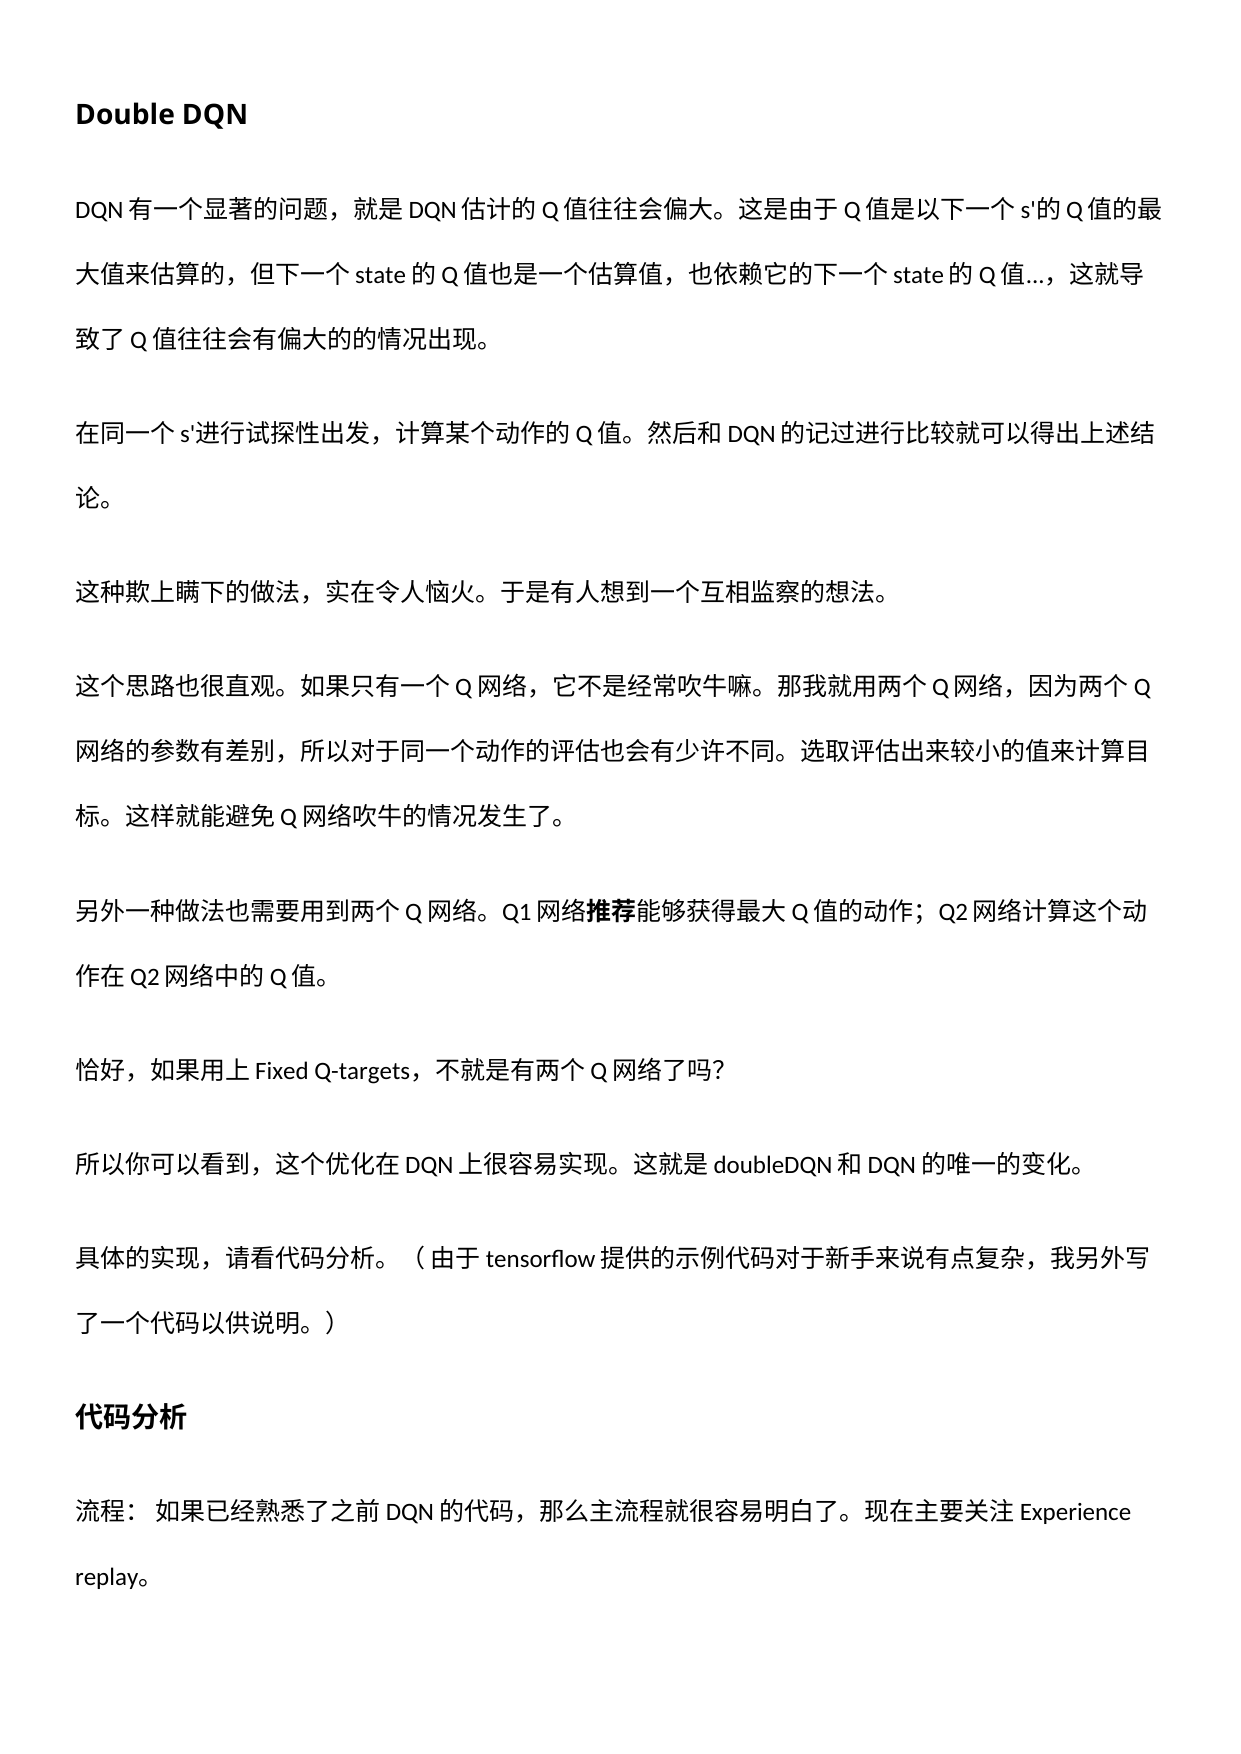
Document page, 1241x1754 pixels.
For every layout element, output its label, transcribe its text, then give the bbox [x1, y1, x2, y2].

text 另外一种做法也需要用到两个Q网络。Q1网络推荐能够获得最大Q值的动作；Q2网络计算这个动作在Q2网络中的Q值。 [75, 877, 1165, 1007]
text 具体的实现，请看代码分析。（ 由于tensorflow提供的示例代码对于新手来说有点复杂，我另外写了一个代码以供说明。） [75, 1224, 1165, 1354]
text DQN有一个显著的问题，就是DQN估计的Q值往往会偏大。这是由于Q值是以下一个s'的Q值的最大值来估算的，但下一个state的Q值也是一个估算值，也依赖它的下一个state的Q值...，这就导致了Q值往往会有偏大的的情况出现。 [75, 175, 1165, 370]
text 恰好，如果用上Fixed Q-targets，不就是有两个Q网络了吗？ [75, 1036, 1165, 1101]
text 所以你可以看到，这个优化在DQN上很容易实现。这就是doubleDQN和DQN的唯一的变化。 [75, 1130, 1165, 1195]
text 流程： 如果已经熟悉了之前DQN的代码，那么主流程就很容易明白了。现在主要关注 Experience replay。 [75, 1477, 1165, 1607]
subtitle Double DQN [75, 81, 1165, 146]
subtitle 代码分析 [75, 1383, 1165, 1448]
text 在同一个s'进行试探性出发，计算某个动作的Q值。然后和DQN的记过进行比较就可以得出上述结论。 [75, 399, 1165, 529]
text 这个思路也很直观。如果只有一个Q网络，它不是经常吹牛嘛。那我就用两个Q网络，因为两个Q网络的参数有差别，所以对于同一个动作的评估也会有少许不同。选取评估出来较小的值来计算目标。这样就能避免Q网络吹牛的情况发生了。 [75, 652, 1165, 847]
text 这种欺上瞒下的做法，实在令人恼火。于是有人想到一个互相监察的想法。 [75, 558, 1165, 623]
